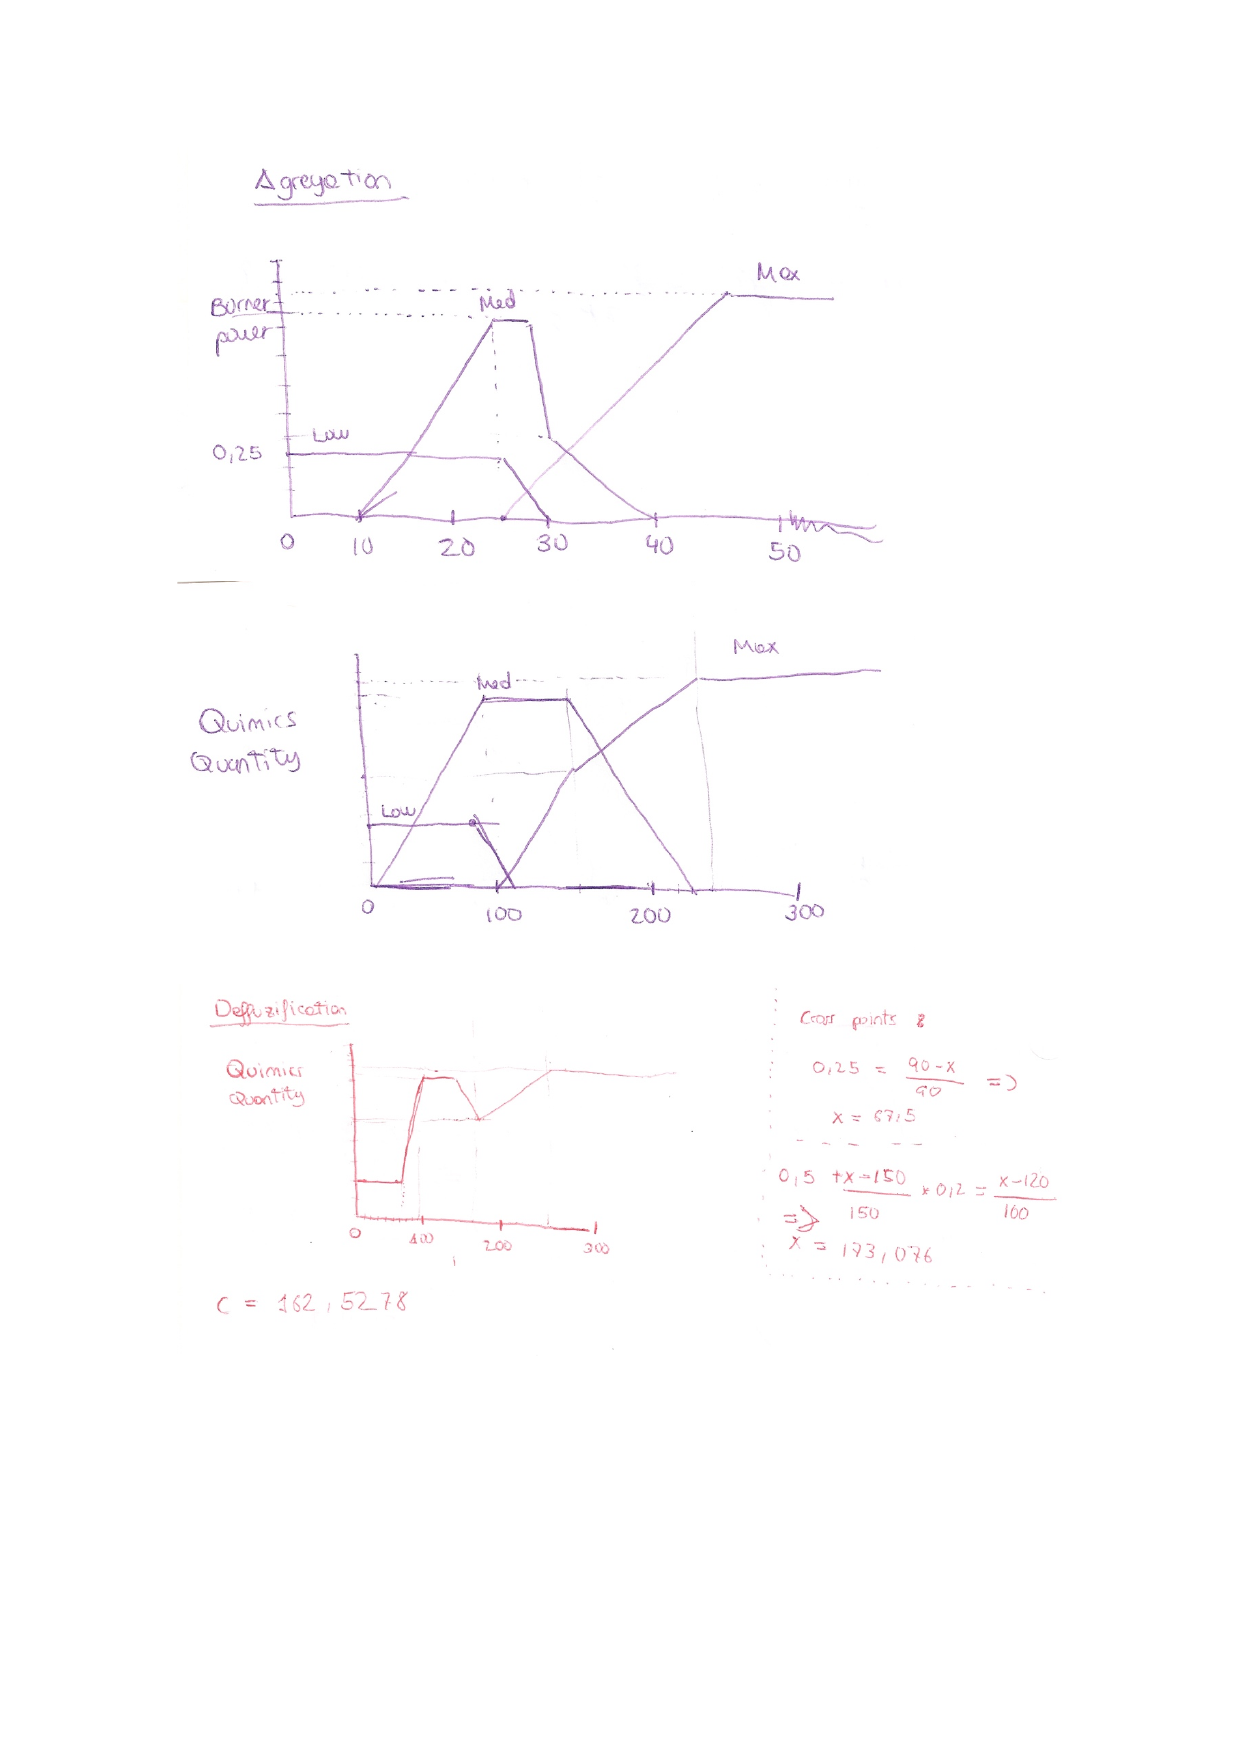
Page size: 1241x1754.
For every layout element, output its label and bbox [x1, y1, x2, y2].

picture [177, 147, 915, 954]
picture [177, 984, 1063, 1356]
